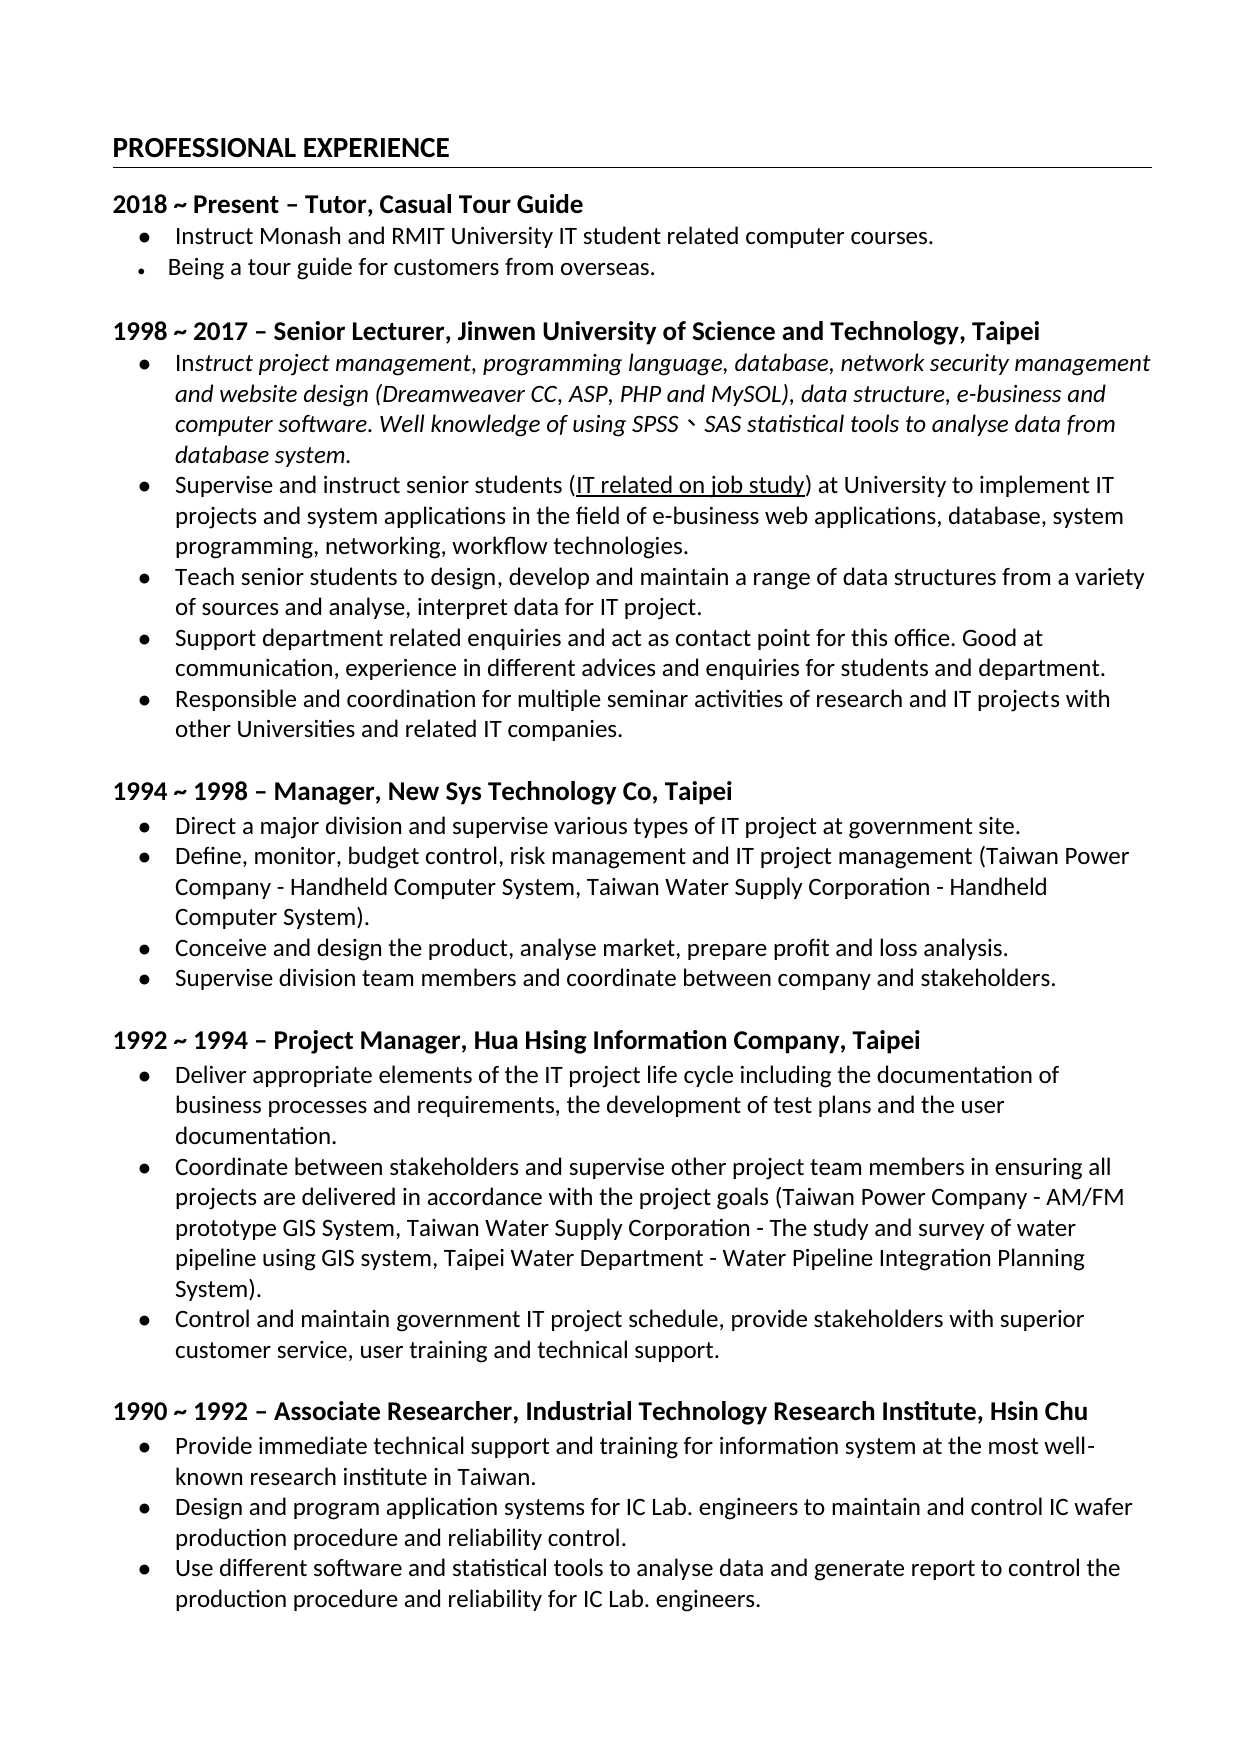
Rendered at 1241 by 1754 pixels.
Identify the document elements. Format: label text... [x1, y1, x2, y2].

list Define, monitor, budget control, risk management and IT project management (Taiwan Power Company - Handheld Computer System, Taiwan Water Supply Corporation - Handheld Computer System). [137, 840, 1152, 932]
list Supervise and instruct senior students (IT related on job study) at University to implement IT projects and system applications in the field of e-business web applications, database, system programming, networking, workflow technologies. [137, 469, 1152, 561]
text ● Being a tour guide for customers from overseas. [137, 251, 1152, 281]
text 1990 ~ 1992 – Associate Researcher, Industrial Technology Research Institute, Hsin Chu [112, 1394, 1130, 1428]
list Responsible and coordination for multiple seminar activities of research and IT projects with other Universities and related IT companies. [137, 683, 1152, 744]
list Use different software and statistical tools to analyse data and generate report to control the production procedure and reliability for IC Lab. engineers. [137, 1552, 1152, 1613]
list Direct a major division and supervise various types of IT project at government site. [137, 810, 1152, 840]
text 1994 ~ 1998 – Manager, New Sys Technology Co, Taipei [112, 774, 1130, 807]
list Instruct Monash and RMIT University IT student related computer courses. [137, 220, 1152, 251]
list Support department related enquiries and act as contact point for this office. Good at communication, experience in different advices and enquiries for students and department. [137, 622, 1152, 683]
text 1992 ~ 1994 – Project Manager, Hua Hsing Information Company, Taipei [112, 1023, 1130, 1057]
list Coordinate between stakeholders and supervise other project team members in ensuring all projects are delivered in accordance with the project goals (Taiwan Power Company - AM/FM prototype GIS System, Taiwan Water Supply Corporation - The study and survey of water pipeline using GIS system, Taipei Water Department - Water Pipeline Integration Planning System). [137, 1151, 1152, 1303]
list Teach senior students to design, develop and maintain a range of data structures from a variety of sources and analyse, interpret data for IT project. [137, 561, 1152, 622]
list Control and maintain government IT project schedule, provide stakeholders with superior customer service, user training and technical support. [137, 1303, 1152, 1364]
list Supervise division team members and coordinate between company and stakeholders. [137, 962, 1152, 993]
text 2018 ~ Present – Tutor, Casual Tour Guide [112, 187, 1152, 220]
list Instruct project management, programming language, database, network security management and website design (Dreamweaver CC, ASP, PHP and MySOL), data structure, e-business and computer software. Well knowledge of using SPSS、SAS statistical tools to analyse data from database system. [137, 347, 1152, 469]
list Design and program application systems for IC Lab. engineers to maintain and control IC wafer production procedure and reliability control. [137, 1491, 1152, 1552]
list Provide immediate technical support and training for information system at the most well- known research institute in Taiwan. [137, 1430, 1152, 1491]
list Conceive and design the product, analyse market, prepare profit and loss analysis. [137, 932, 1152, 962]
list Deliver appropriate elements of the IT project life cycle including the documentation of business processes and requirements, the development of test plans and the user documentation. [137, 1059, 1152, 1151]
text 1998 ~ 2017 – Senior Lecturer, Jinwen University of Science and Technology, Taipei [112, 314, 1152, 347]
text PROFESSIONAL EXPERIENCE [112, 129, 1152, 168]
